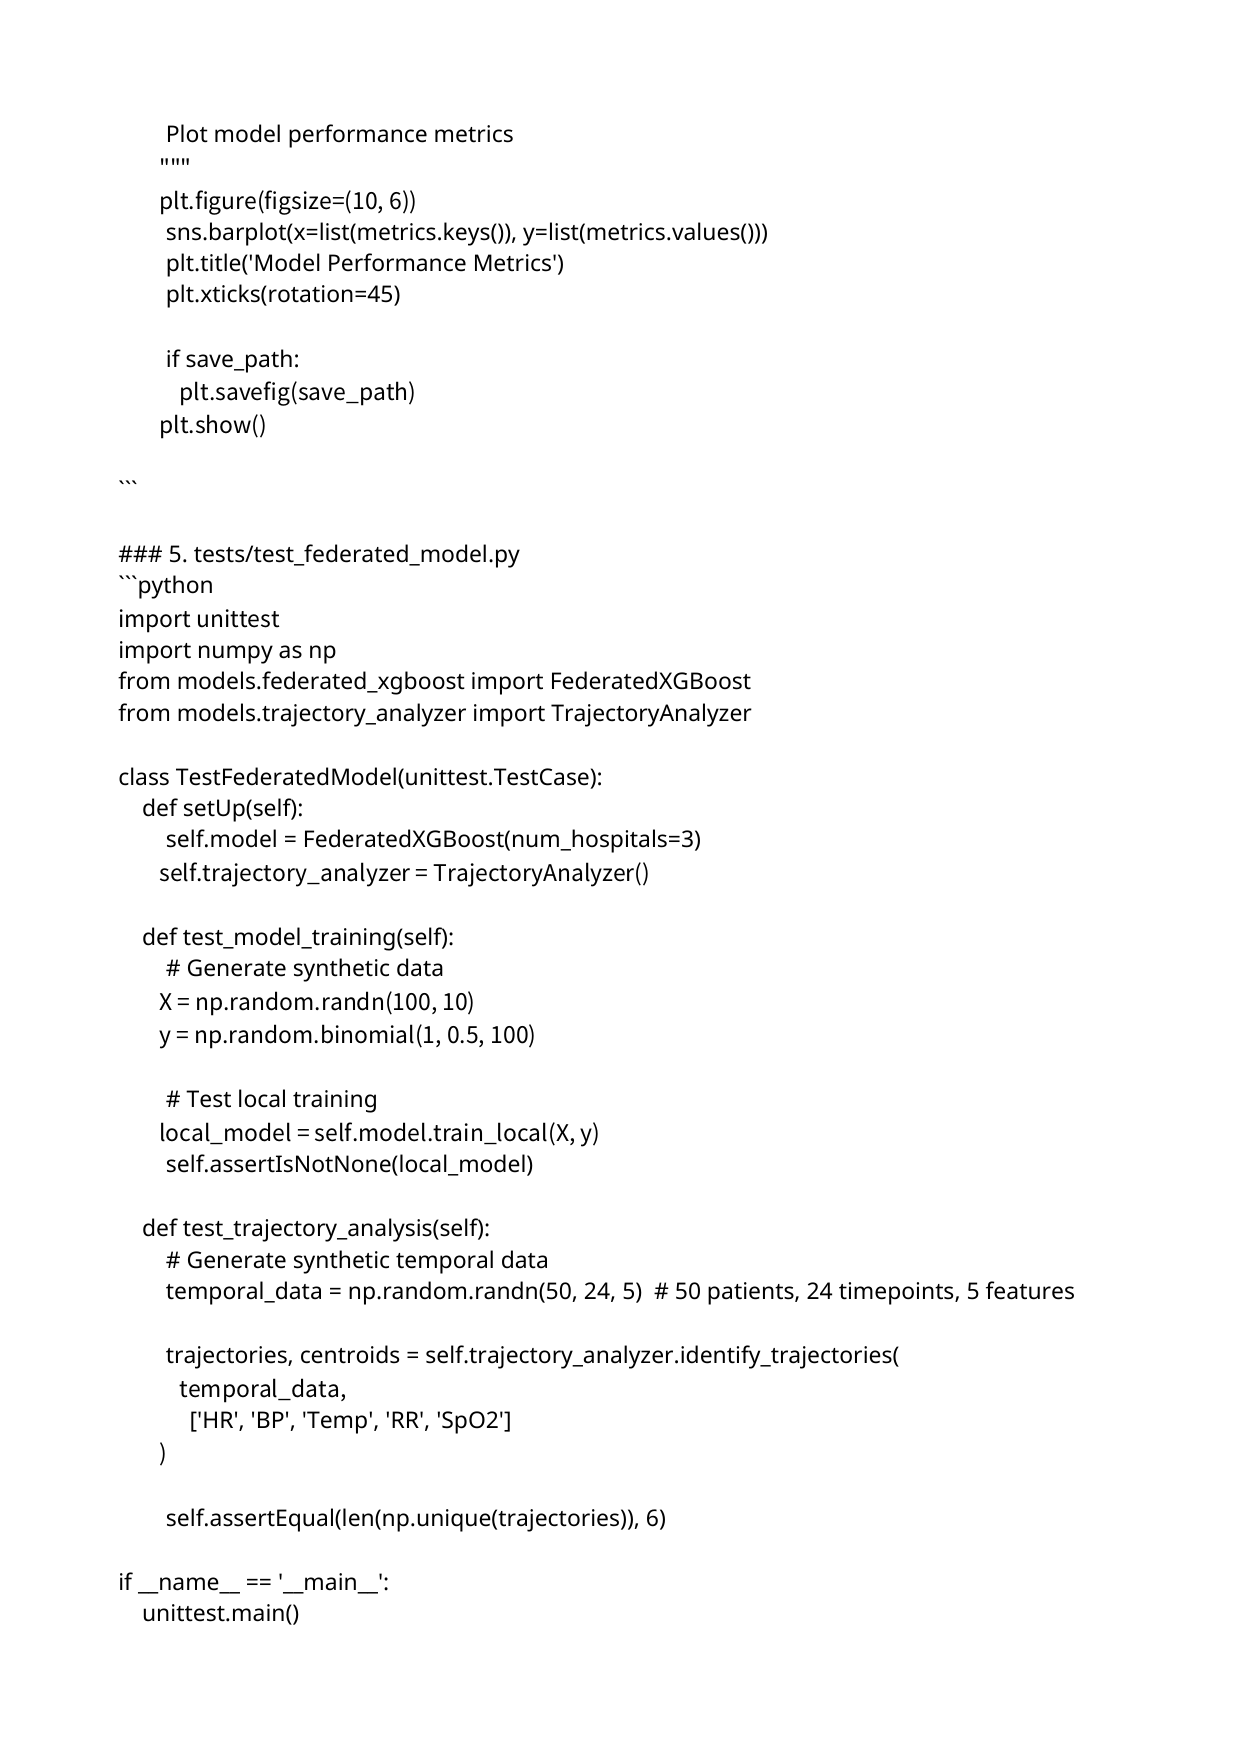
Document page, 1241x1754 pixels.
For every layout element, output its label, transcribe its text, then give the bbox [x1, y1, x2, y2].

text temporal_data = np.random.randn(50, 24, 5) # 50 patients, 24 timepoints, 5 features [118, 1275, 1122, 1306]
text if save_path: [118, 343, 1122, 374]
text ) [118, 1435, 1122, 1468]
text import unittest [118, 601, 1122, 634]
text ### 5. tests/test_federated_model.py [118, 538, 1122, 569]
text plt.xticks(rotation=45) [118, 278, 1122, 309]
text ``` [118, 474, 1122, 505]
text plt.figure(figsize=(10, 6)) [118, 183, 1122, 216]
text trajectories, centroids = self.trajectory_analyzer.identify_trajectories( [118, 1339, 1122, 1371]
text self.trajectory_analyzer = TrajectoryAnalyzer() [118, 855, 1122, 888]
text # Generate synthetic data [118, 952, 1122, 984]
text unittest.main() [118, 1597, 1122, 1628]
text def test_trajectory_analysis(self): [118, 1212, 1122, 1243]
text class TestFederatedModel(unittest.TestCase): [118, 761, 1122, 792]
text # Generate synthetic temporal data [118, 1243, 1122, 1275]
text sns.barplot(x=list(metrics.keys()), y=list(metrics.values())) [118, 216, 1122, 247]
text from models.federated_xgboost import FederatedXGBoost [118, 665, 1122, 696]
text """ [118, 149, 1122, 183]
text plt.title('Model Performance Metrics') [118, 247, 1122, 278]
text local_model = self.model.train_local(X, y) [118, 1114, 1122, 1148]
text self.assertEqual(len(np.unique(trajectories)), 6) [118, 1501, 1122, 1533]
text plt.show() [118, 407, 1122, 441]
text import numpy as np [118, 634, 1122, 665]
text def setUp(self): [118, 792, 1122, 823]
text y = np.random.binomial(1, 0.5, 100) [118, 1017, 1122, 1050]
text # Test local training [118, 1083, 1122, 1114]
text from models.trajectory_analyzer import TrajectoryAnalyzer [118, 696, 1122, 728]
text self.model = FederatedXGBoost(num_hospitals=3) [118, 823, 1122, 855]
text def test_model_training(self): [118, 921, 1122, 952]
text if __name__ == '__main__': [118, 1566, 1122, 1597]
text Plot model performance metrics [118, 118, 1122, 149]
text ['HR', 'BP', 'Temp', 'RR', 'SpO2'] [118, 1404, 1122, 1435]
text plt.savefig(save_path) [118, 374, 1122, 407]
text self.assertIsNotNone(local_model) [118, 1148, 1122, 1179]
text ```python [118, 569, 1122, 601]
text temporal_data, [118, 1371, 1122, 1404]
text X = np.random.randn(100, 10) [118, 984, 1122, 1017]
